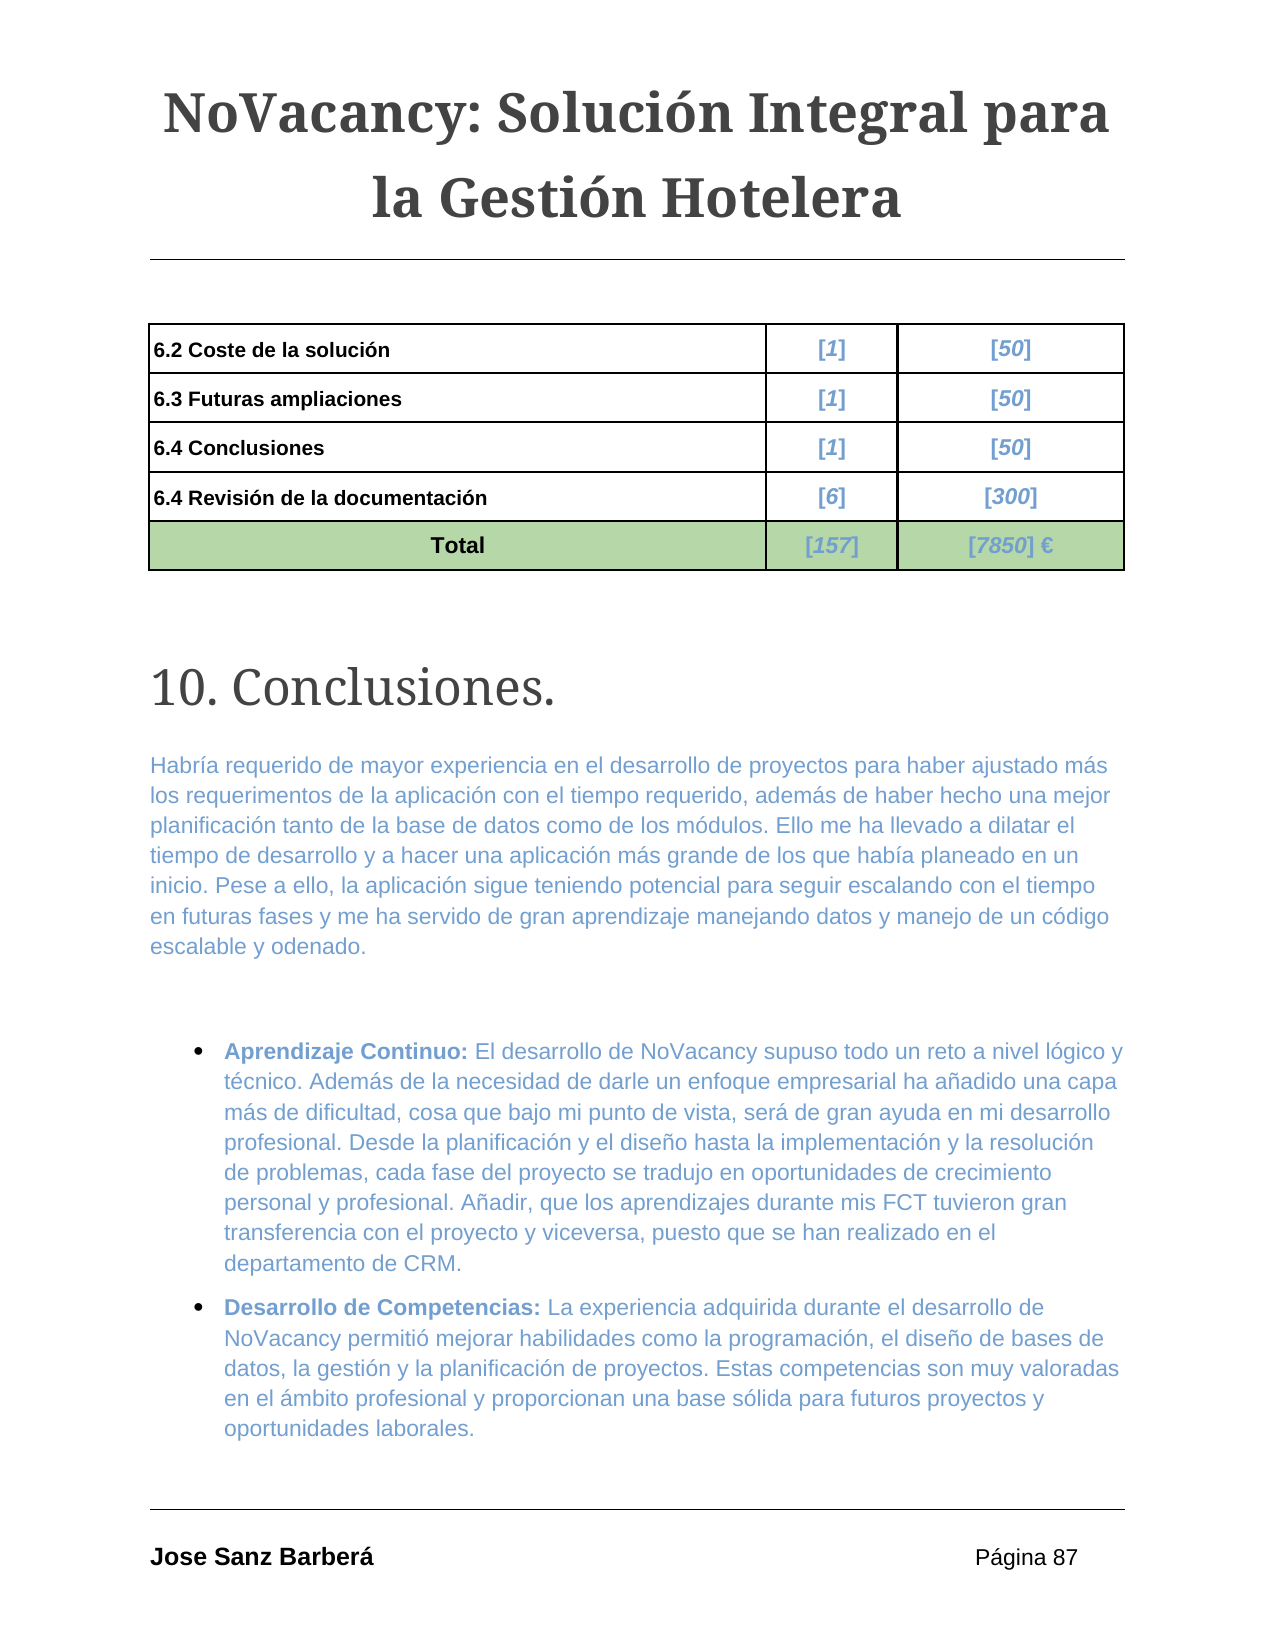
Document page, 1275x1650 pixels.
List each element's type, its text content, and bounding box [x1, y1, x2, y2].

table_cell [1] [767, 423, 896, 471]
table_cell [50] [899, 423, 1123, 471]
table_cell [50] [899, 374, 1123, 421]
table_cell 6.4 Revisión de la documentación [150, 473, 765, 520]
table_cell [1] [767, 325, 896, 372]
table_cell [300] [899, 473, 1123, 520]
table_cell 6.3 Futuras ampliaciones [150, 374, 765, 421]
table_cell [50] [899, 325, 1123, 372]
list Desarrollo de Competencias: La experiencia adquirida durante el desarrollo de NoVacancy permitió mejorar habilidades como la programación, el diseño de bases de datos, la gestión y la planificación de proyectos. Estas competencias son muy valoradas en el ámbito profesional y proporcionan una base sólida para futuros proyectos y oportunidades laborales. [194, 1294, 1125, 1441]
table_cell [7850] € [899, 522, 1123, 569]
table_cell [1] [767, 374, 896, 421]
list Aprendizaje Continuo: El desarrollo de NoVacancy supuso todo un reto a nivel lógico y técnico. Además de la necesidad de darle un enfoque empresarial ha añadido una capa más de dificultad, cosa que bajo mi punto de vista, será de gran ayuda en mi desarrollo profesional. Desde la planificación y el diseño hasta la implementación y la resolución de problemas, cada fase del proyecto se tradujo en oportunidades de crecimiento personal y profesional. Añadir, que los aprendizajes durante mis FCT tuvieron gran transferencia con el proyecto y viceversa, puesto que se han realizado en el departamento de CRM. [194, 1038, 1125, 1276]
table_cell [157] [767, 522, 896, 569]
table_cell Total [150, 522, 765, 569]
table_cell 6.4 Conclusiones [150, 423, 765, 471]
subtitle 10. Conclusiones. [150, 652, 1125, 721]
text Habría requerido de mayor experiencia en el desarrollo de proyectos para haber ajustado más los requerimentos de la aplicación con el tiempo requerido, además de haber hecho una mejor planificación tanto de la base de datos como de los módulos. Ello me ha llevado a dilatar el tiempo de desarrollo y a hacer una aplicación más grande de los que había planeado en un inicio. Pese a ello, la aplicación sigue teniendo potencial para seguir escalando con el tiempo en futuras fases y me ha servido de gran aprendizaje manejando datos y manejo de un código escalable y odenado. [150, 752, 1125, 959]
table_cell [6] [767, 473, 896, 520]
table_cell 6.2 Coste de la solución [150, 325, 765, 372]
